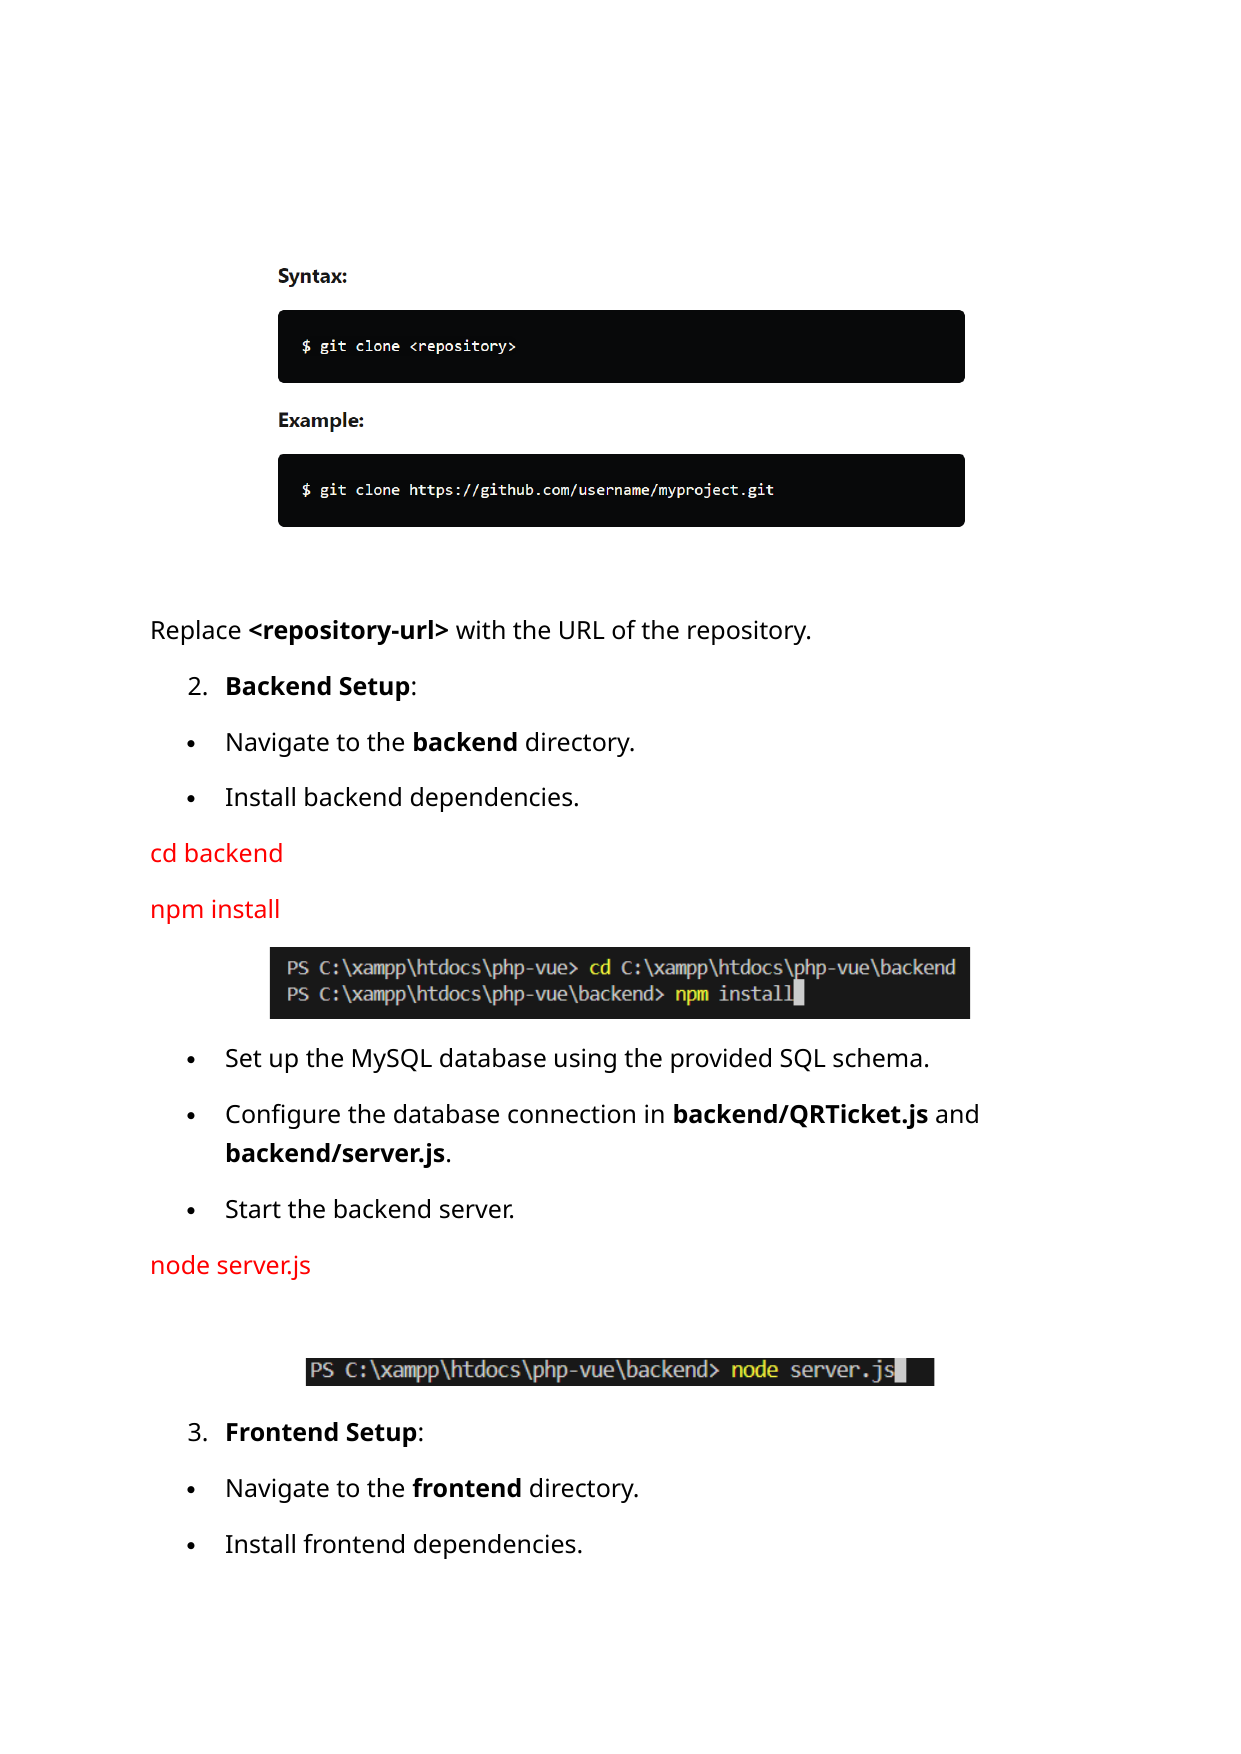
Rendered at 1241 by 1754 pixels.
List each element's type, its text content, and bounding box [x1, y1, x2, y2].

list Install frontend dependencies. [187, 1526, 1090, 1561]
list Configure the database connection in backend/QRTicket.js and backend/server.js. [187, 1096, 1090, 1170]
list Start the backend server. [187, 1191, 1090, 1226]
picture [272, 261, 969, 536]
text npm install [150, 892, 1090, 926]
text node server.js [150, 1247, 1090, 1281]
list Set up the MySQL database using the provided SQL schema. [187, 1041, 1090, 1075]
picture [269, 947, 971, 1019]
list Install backend dependencies. [187, 780, 1090, 814]
list Navigate to the backend directory. [187, 724, 1090, 758]
list Backend Setup: [187, 668, 1090, 702]
list Navigate to the frontend directory. [187, 1471, 1090, 1505]
list Frontend Setup: [187, 1415, 1090, 1449]
picture [305, 1358, 935, 1386]
text Replace <repository-url> with the URL of the repository. [150, 613, 1090, 647]
text cd backend [150, 836, 1090, 870]
